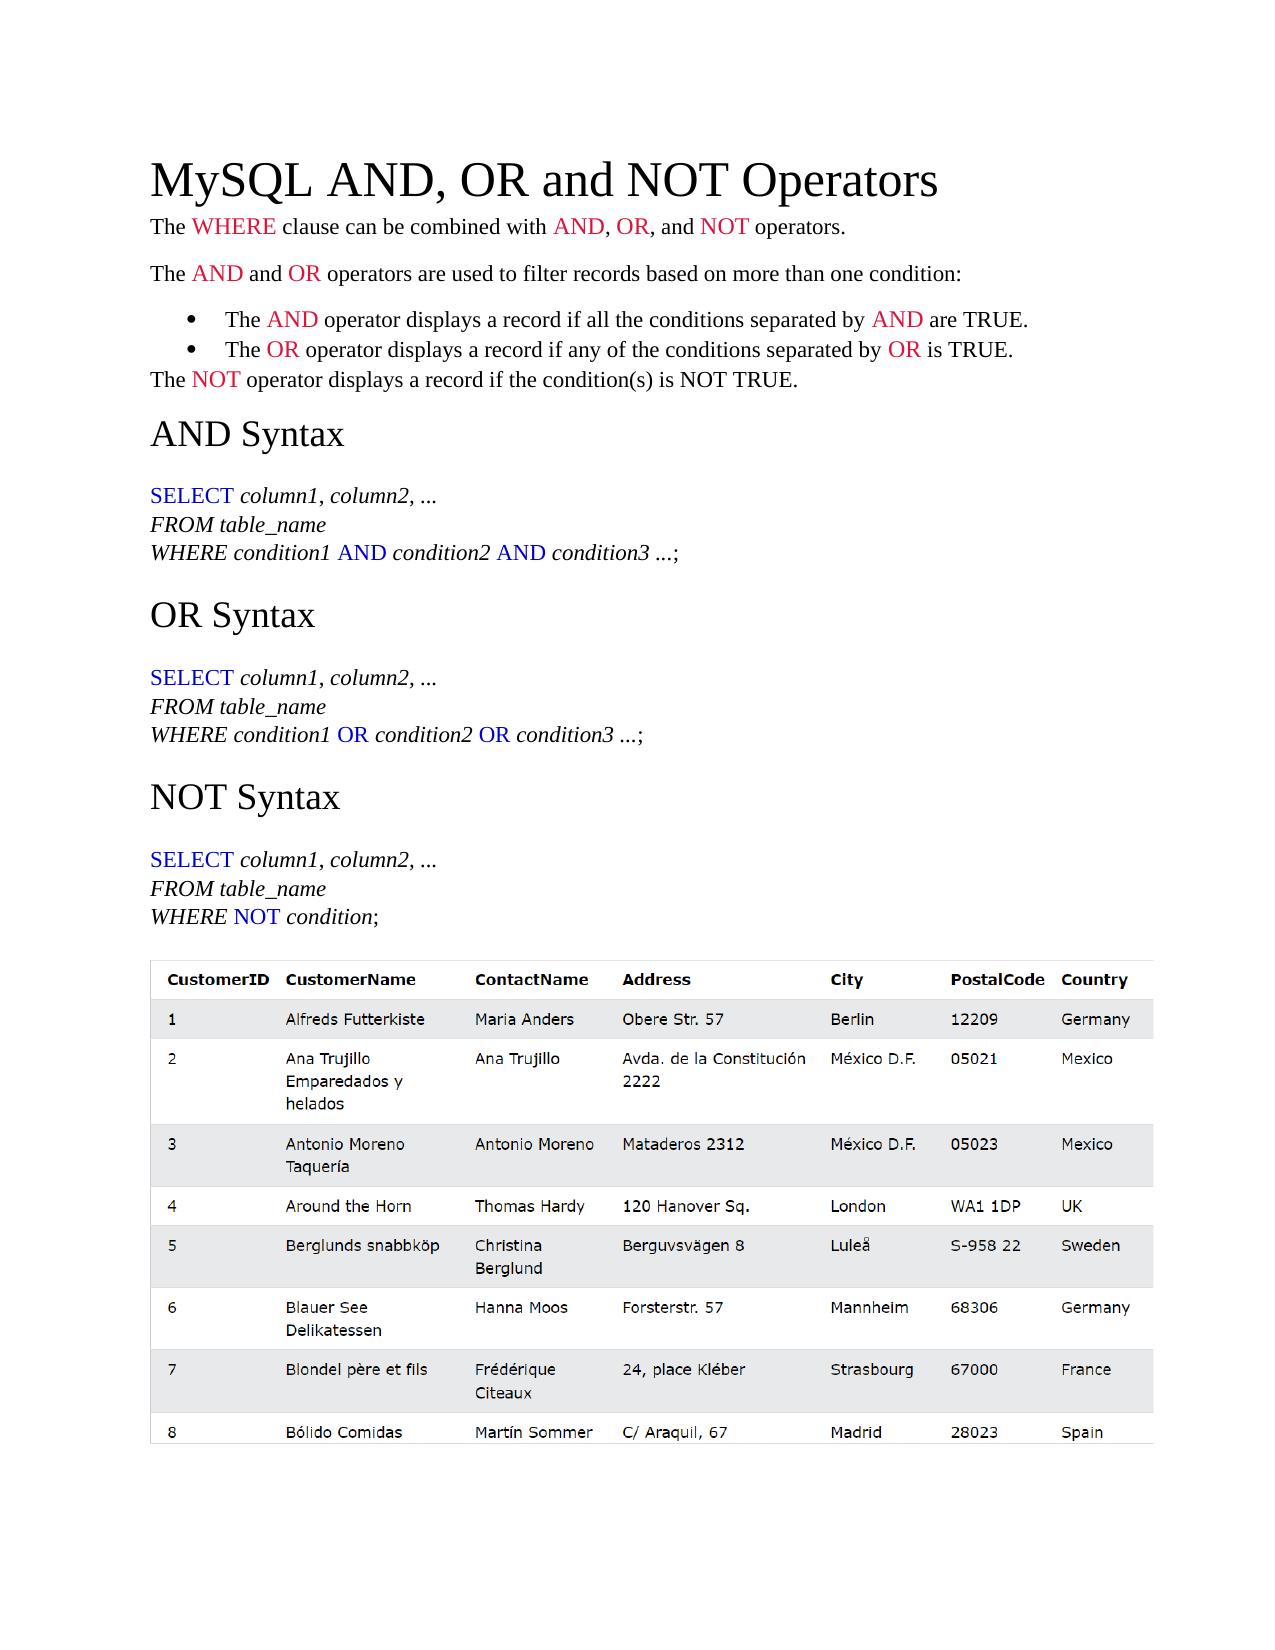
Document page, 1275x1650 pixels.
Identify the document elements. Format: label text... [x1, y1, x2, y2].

picture [150, 956, 1154, 1444]
list The AND operator displays a record if all the conditions separated by AND are TRUE. [187, 305, 1125, 333]
list The OR operator displays a record if any of the conditions separated by OR is TRUE. [187, 335, 1125, 362]
text SELECT column1, column2, ... FROM table_name WHERE condition1 AND condition2 AND condition3 ...; [150, 483, 1125, 566]
subtitle NOT Syntax [150, 775, 1125, 818]
text The WHERE clause can be combined with AND, OR, and NOT operators. [150, 212, 1125, 240]
subtitle OR Syntax [150, 593, 1125, 636]
subtitle AND Syntax [150, 411, 1125, 454]
text The NOT operator displays a record if the condition(s) is NOT TRUE. [150, 364, 1125, 392]
text The AND and OR operators are used to filter records based on more than one condition: [150, 258, 1125, 286]
subtitle MySQL AND, OR and NOT Operators [150, 150, 1125, 207]
text SELECT column1, column2, ... FROM table_name WHERE condition1 OR condition2 OR condition3 ...; [150, 664, 1125, 748]
text SELECT column1, column2, ... FROM table_name WHERE NOT condition; [150, 846, 1125, 929]
